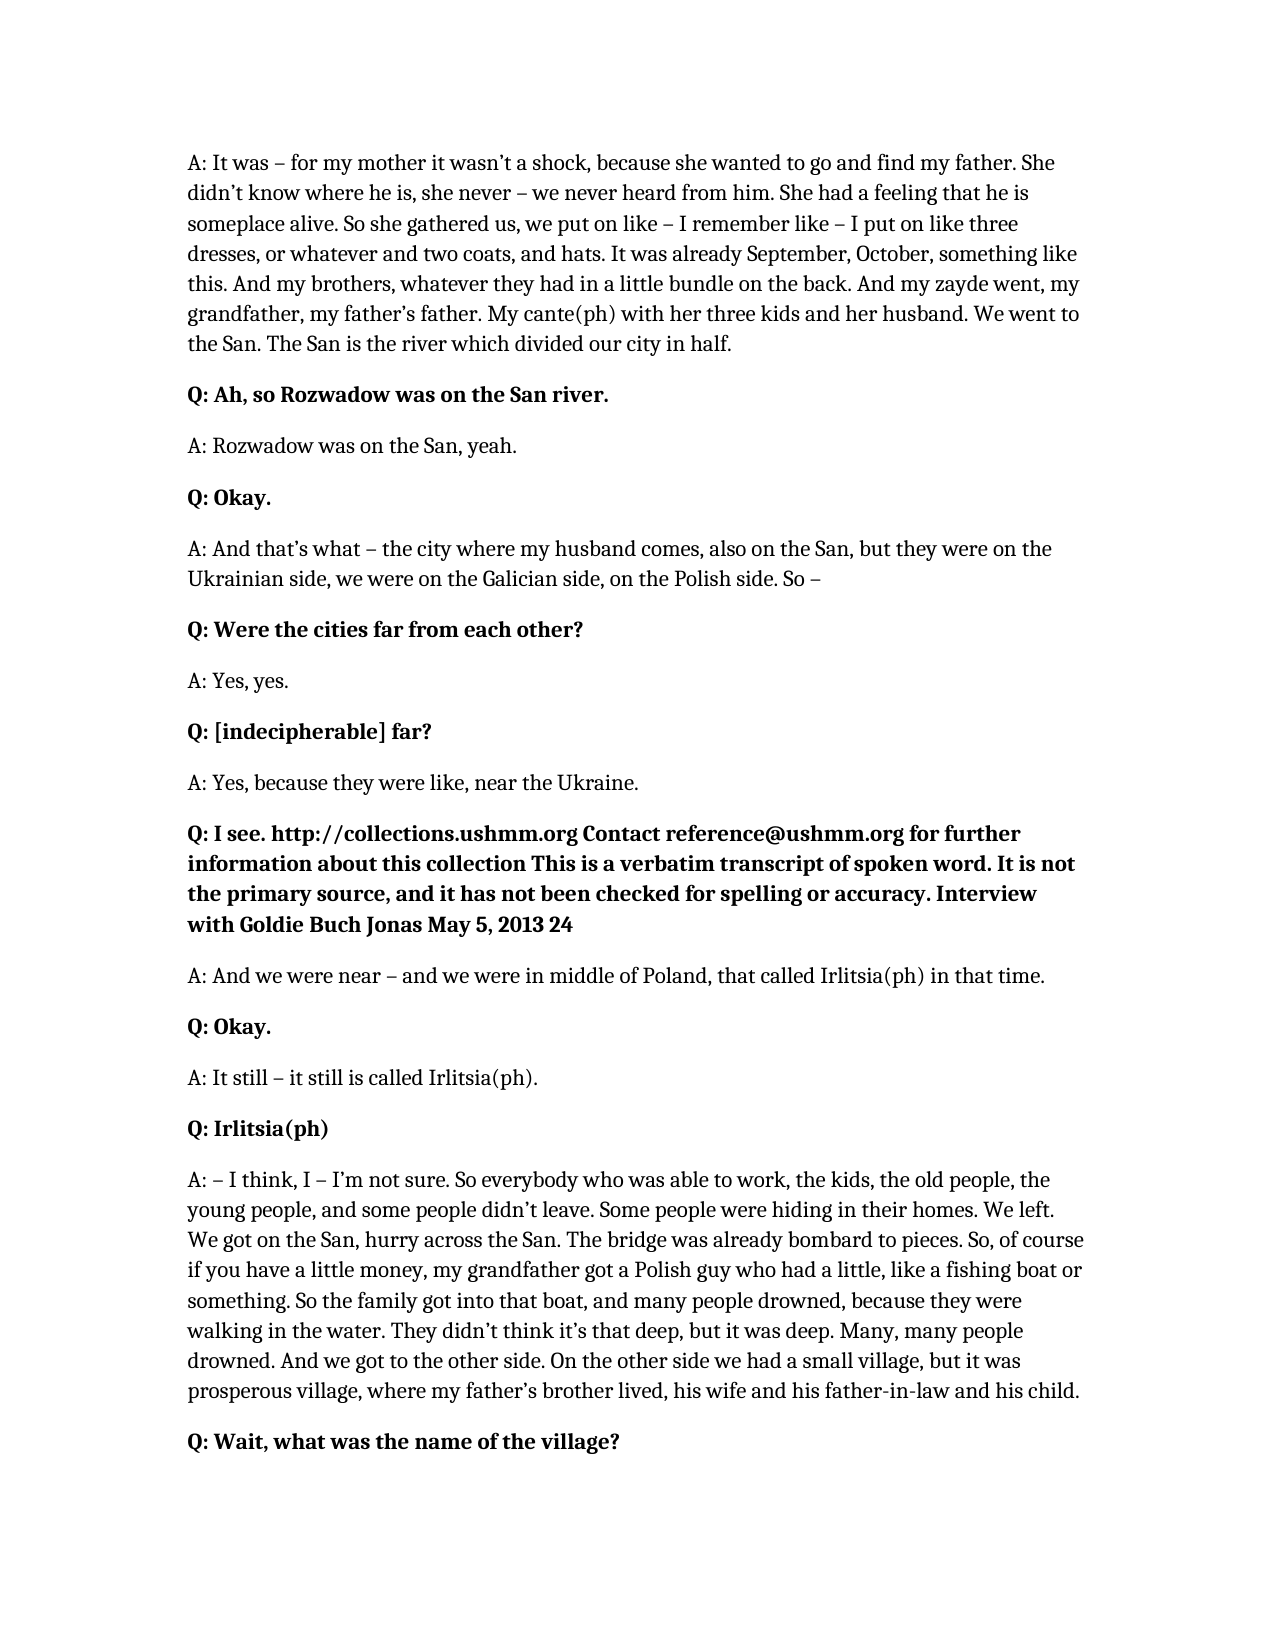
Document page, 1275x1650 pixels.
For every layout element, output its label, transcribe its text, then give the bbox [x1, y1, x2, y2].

text A: Yes, because they were like, near the Ukraine. [187, 770, 1087, 796]
text A: Yes, yes. [187, 668, 1087, 694]
text Q: Wait, what was the name of the village? [187, 1429, 1087, 1456]
text A: It was – for my mother it wasn’t a shock, because she wanted to go and find my father. She didn’t know where he is, she never – we never heard from him. She had a feeling that he is someplace alive. So she gathered us, we put on like – I remember like – I put on like three dresses, or whatever and two coats, and hats. It was already September, October, something like this. And my brothers, whatever they had in a little bundle on the back. And my zayde went, my grandfather, my father’s father. My cante(ph) with her three kids and her husband. We went to the San. The San is the river which divided our city in half. [187, 150, 1087, 358]
text Q: [indecipherable] far? [187, 719, 1087, 745]
text Q: Were the cities far from each other? [187, 617, 1087, 643]
text A: It still – it still is called Irlitsia(ph). [187, 1064, 1087, 1091]
text A: – I think, I – I’m not sure. So everybody who was able to work, the kids, the old people, the young people, and some people didn’t leave. Some people were hiding in their homes. We left. We got on the San, hurry across the San. The bridge was already bombard to pieces. So, of course if you have a little money, my grandfather got a Polish guy who had a little, like a fishing boat or something. So the family got into that boat, and many people drowned, because they were walking in the water. They didn’t think it’s that deep, but it was deep. Many, many people drowned. And we got to the other side. On the other side we had a small village, but it was prosperous village, where my father’s brother lived, his wife and his father-in-law and his child. [187, 1167, 1087, 1404]
text A: And we were near – and we were in middle of Poland, that called Irlitsia(ph) in that time. [187, 962, 1087, 989]
text Q: Ah, so Rozwadow was on the San river. [187, 382, 1087, 409]
text Q: Irlitsia(ph) [187, 1116, 1087, 1142]
text Q: I see. http://collections.ushmm.org Contact reference@ushmm.org for further information about this collection This is a verbatim transcript of spoken word. It is not the primary source, and it has not been checked for spelling or accuracy. Interview with Goldie Buch Jonas May 5, 2013 24 [187, 821, 1087, 938]
text A: Rozwadow was on the San, yeah. [187, 433, 1087, 460]
text A: And that’s what – the city where my husband comes, also on the San, but they were on the Ukrainian side, we were on the Galician side, on the Polish side. So – [187, 535, 1087, 592]
text Q: Okay. [187, 484, 1087, 511]
text Q: Okay. [187, 1013, 1087, 1040]
